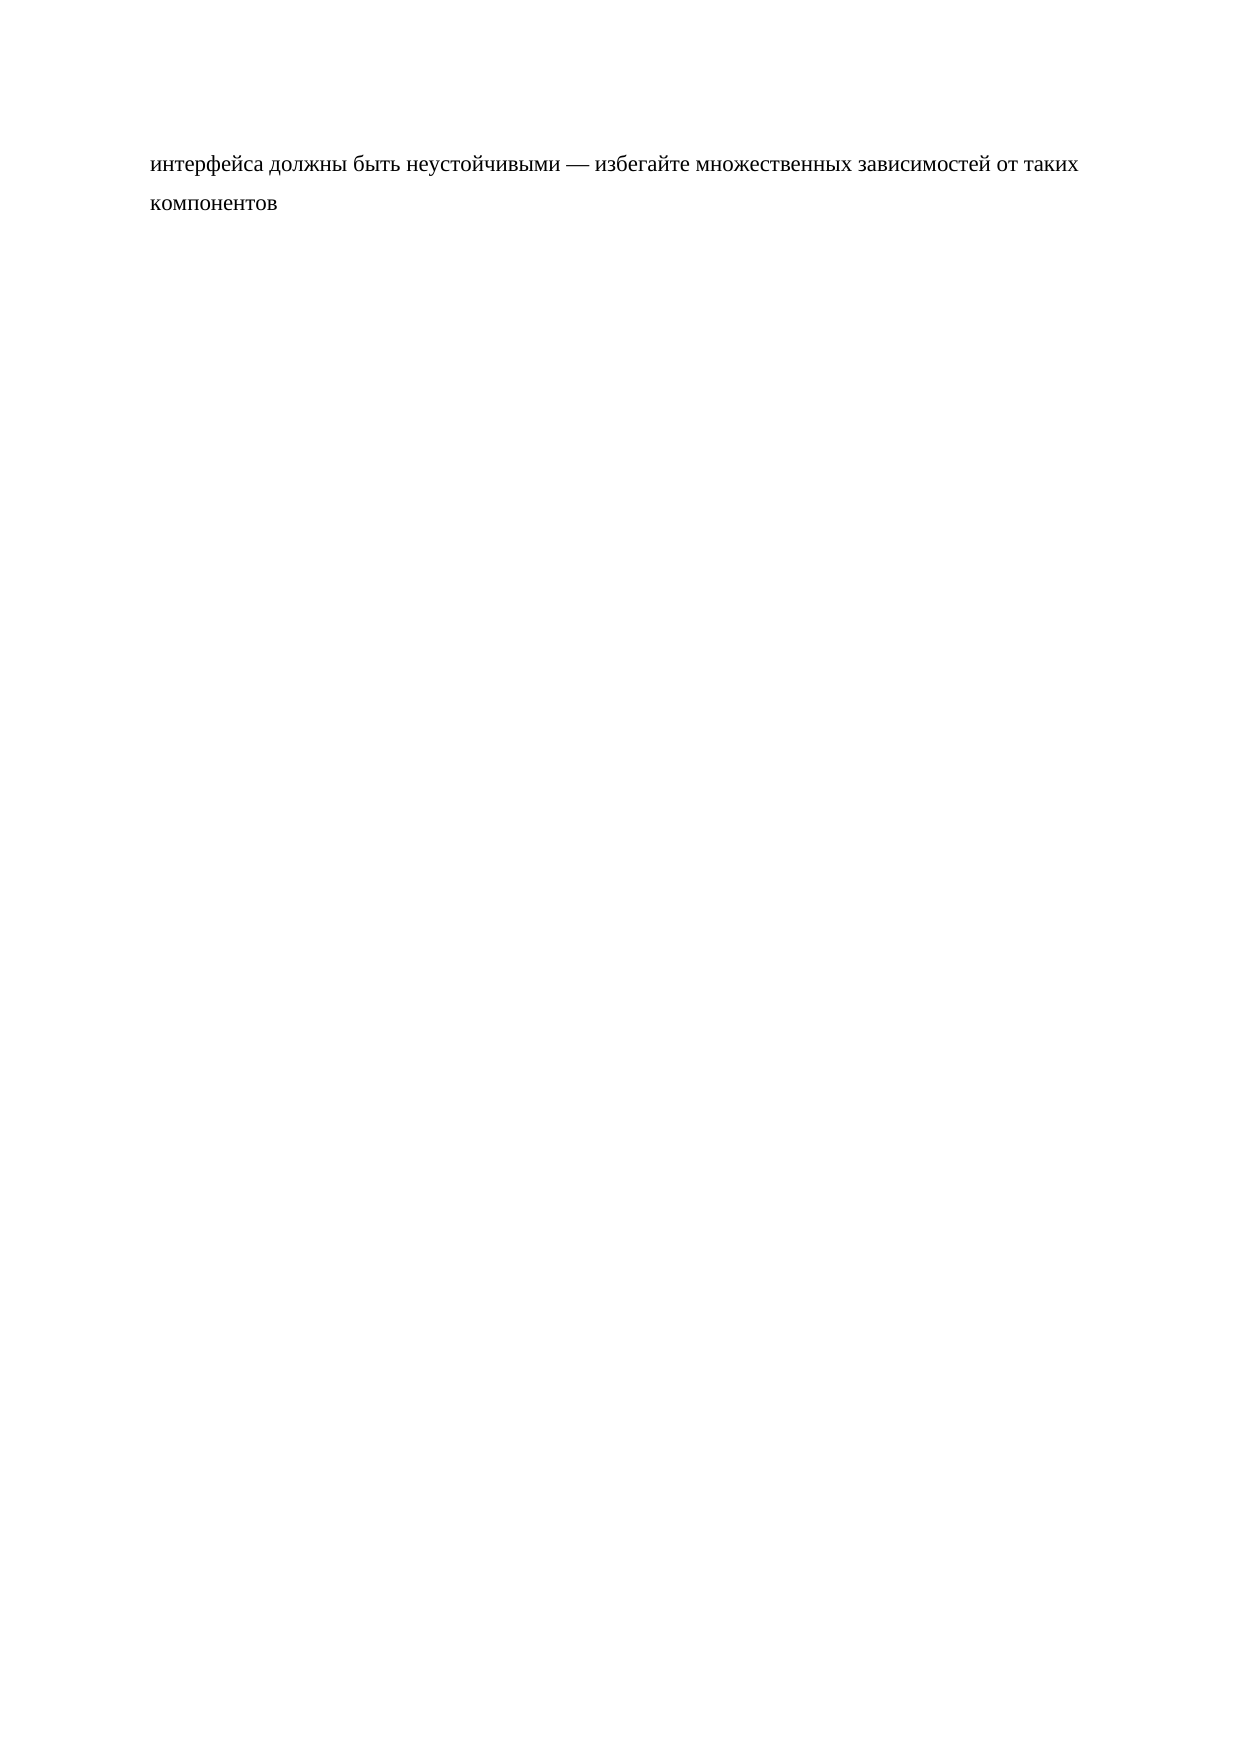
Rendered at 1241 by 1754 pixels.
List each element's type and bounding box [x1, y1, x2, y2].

text [150, 150, 1090, 216]
